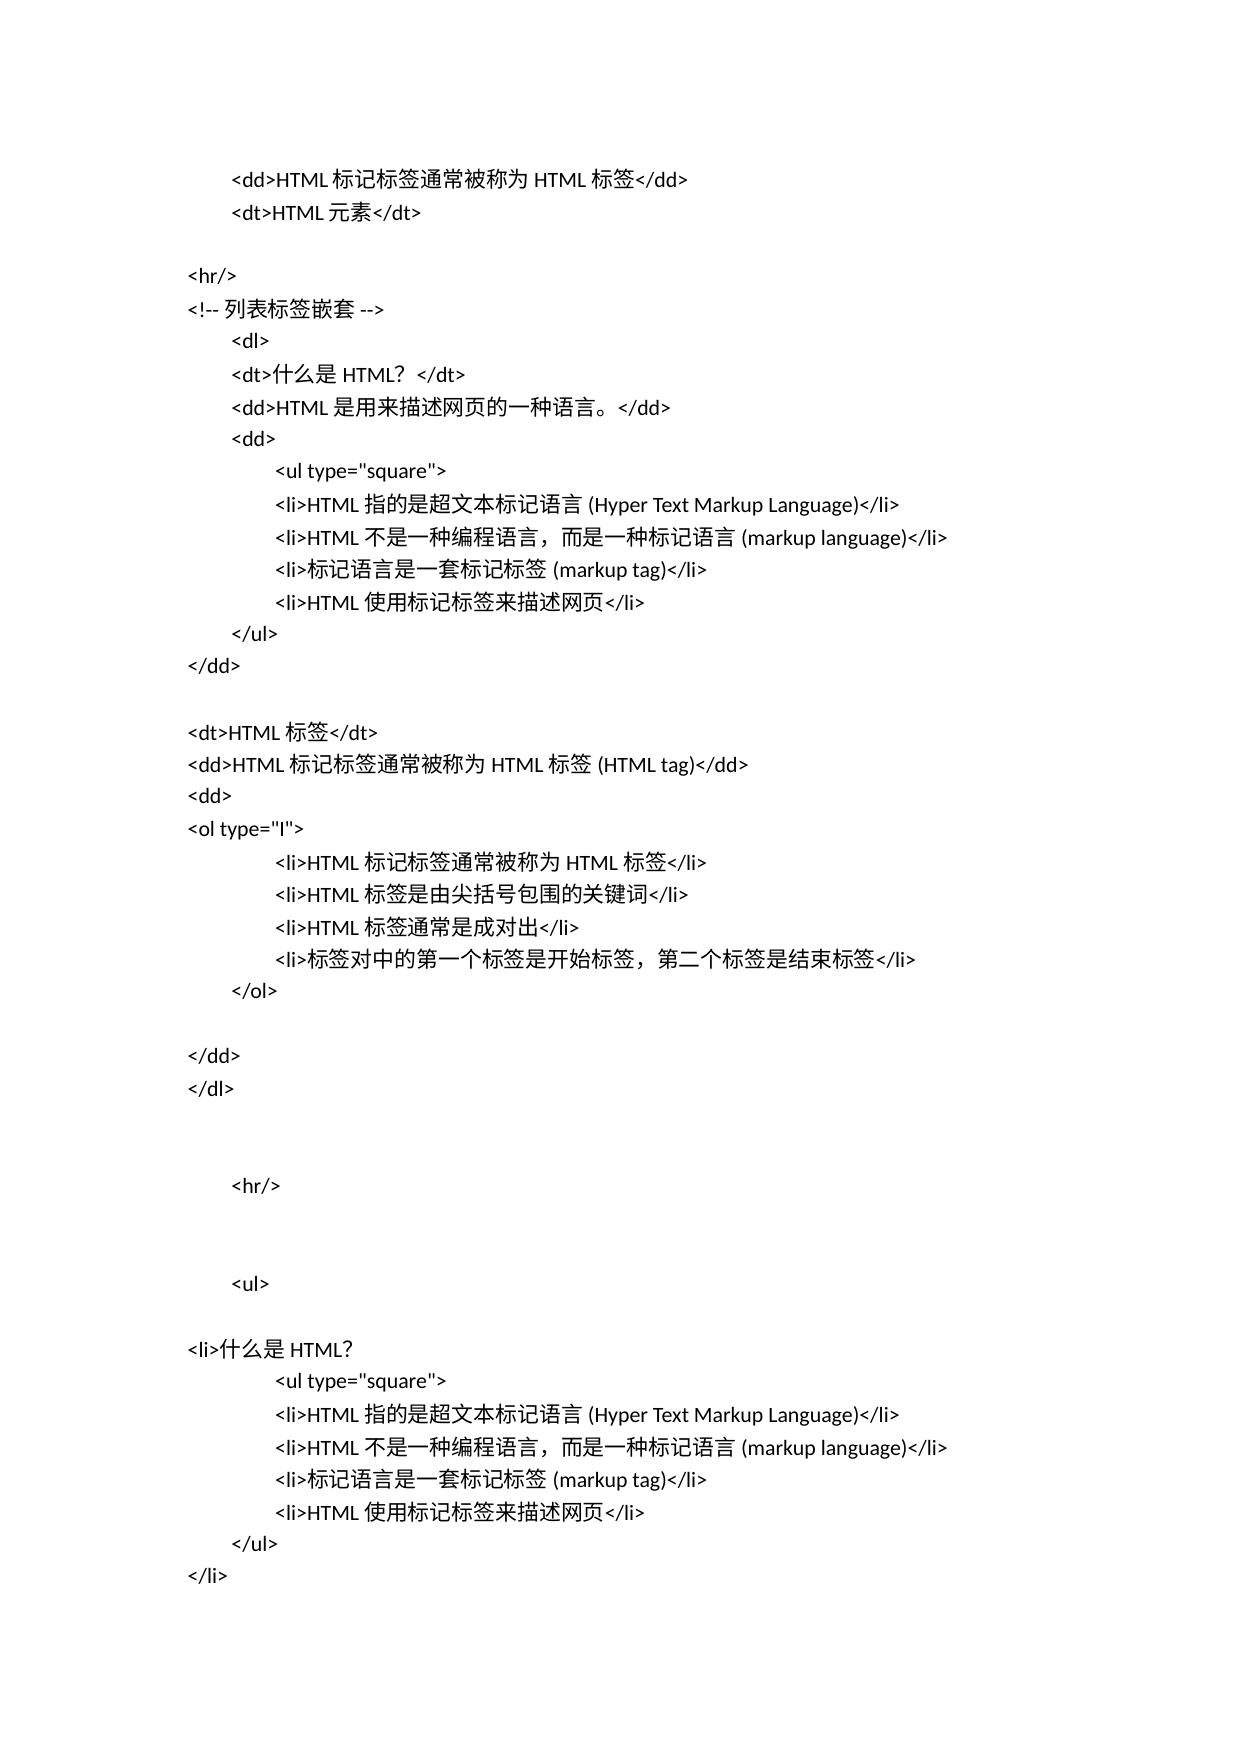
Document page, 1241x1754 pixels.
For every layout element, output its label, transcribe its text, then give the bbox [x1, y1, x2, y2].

text <li>HTML 使用标记标签来描述网页</li> [187, 1494, 1053, 1527]
text <dd>HTML标记标签通常被称为HTML 标签</dd> [187, 162, 1053, 194]
text <hr/> [187, 259, 1053, 292]
text <dt>HTML元素</dt> [187, 194, 1053, 227]
text <li>HTML 指的是超文本标记语言 (Hyper Text Markup Language)</li> [187, 487, 1053, 519]
text <li>HTML 指的是超文本标记语言 (Hyper Text Markup Language)</li> [187, 1397, 1053, 1429]
text <dt>HTML 标签</dt> [187, 714, 1053, 747]
text <ol type="I"> [187, 812, 1053, 844]
text <!-- 列表标签嵌套 --> [187, 292, 1053, 324]
text <ul> [187, 1267, 1053, 1299]
text <ul type="square"> [187, 1364, 1053, 1397]
text </dl> [187, 1072, 1053, 1104]
text <dd> [187, 422, 1053, 454]
text <li>HTML 标签通常是成对出</li> [187, 909, 1053, 942]
text <li>什么是 HTML？ [187, 1332, 1053, 1364]
text <li>HTML 不是一种编程语言，而是一种标记语言 (markup language)</li> [187, 1429, 1053, 1462]
text </ul> [187, 1527, 1053, 1559]
text </ol> [187, 974, 1053, 1007]
text <li>标签对中的第一个标签是开始标签，第二个标签是结束标签</li> [187, 942, 1053, 974]
text <dl> [187, 324, 1053, 357]
text <dd>HTML 标记标签通常被称为 HTML 标签 (HTML tag)</dd> [187, 747, 1053, 779]
text <li>HTML 使用标记标签来描述网页</li> [187, 584, 1053, 617]
text <li>HTML 不是一种编程语言，而是一种标记语言 (markup language)</li> [187, 519, 1053, 552]
text <li>HTML 标签是由尖括号包围的关键词</li> [187, 877, 1053, 909]
text </dd> [187, 649, 1053, 682]
text <dd>HTML 是用来描述网页的一种语言。</dd> [187, 389, 1053, 422]
text <ul type="square"> [187, 454, 1053, 487]
text <hr/> [187, 1169, 1053, 1202]
text </li> [187, 1559, 1053, 1592]
text <li>HTML 标记标签通常被称为 HTML 标签</li> [187, 844, 1053, 877]
text </ul> [187, 617, 1053, 649]
text </dd> [187, 1039, 1053, 1072]
text <dt>什么是 HTML？</dt> [187, 357, 1053, 389]
text <dd> [187, 779, 1053, 812]
text <li>标记语言是一套标记标签 (markup tag)</li> [187, 552, 1053, 584]
text <li>标记语言是一套标记标签 (markup tag)</li> [187, 1462, 1053, 1494]
